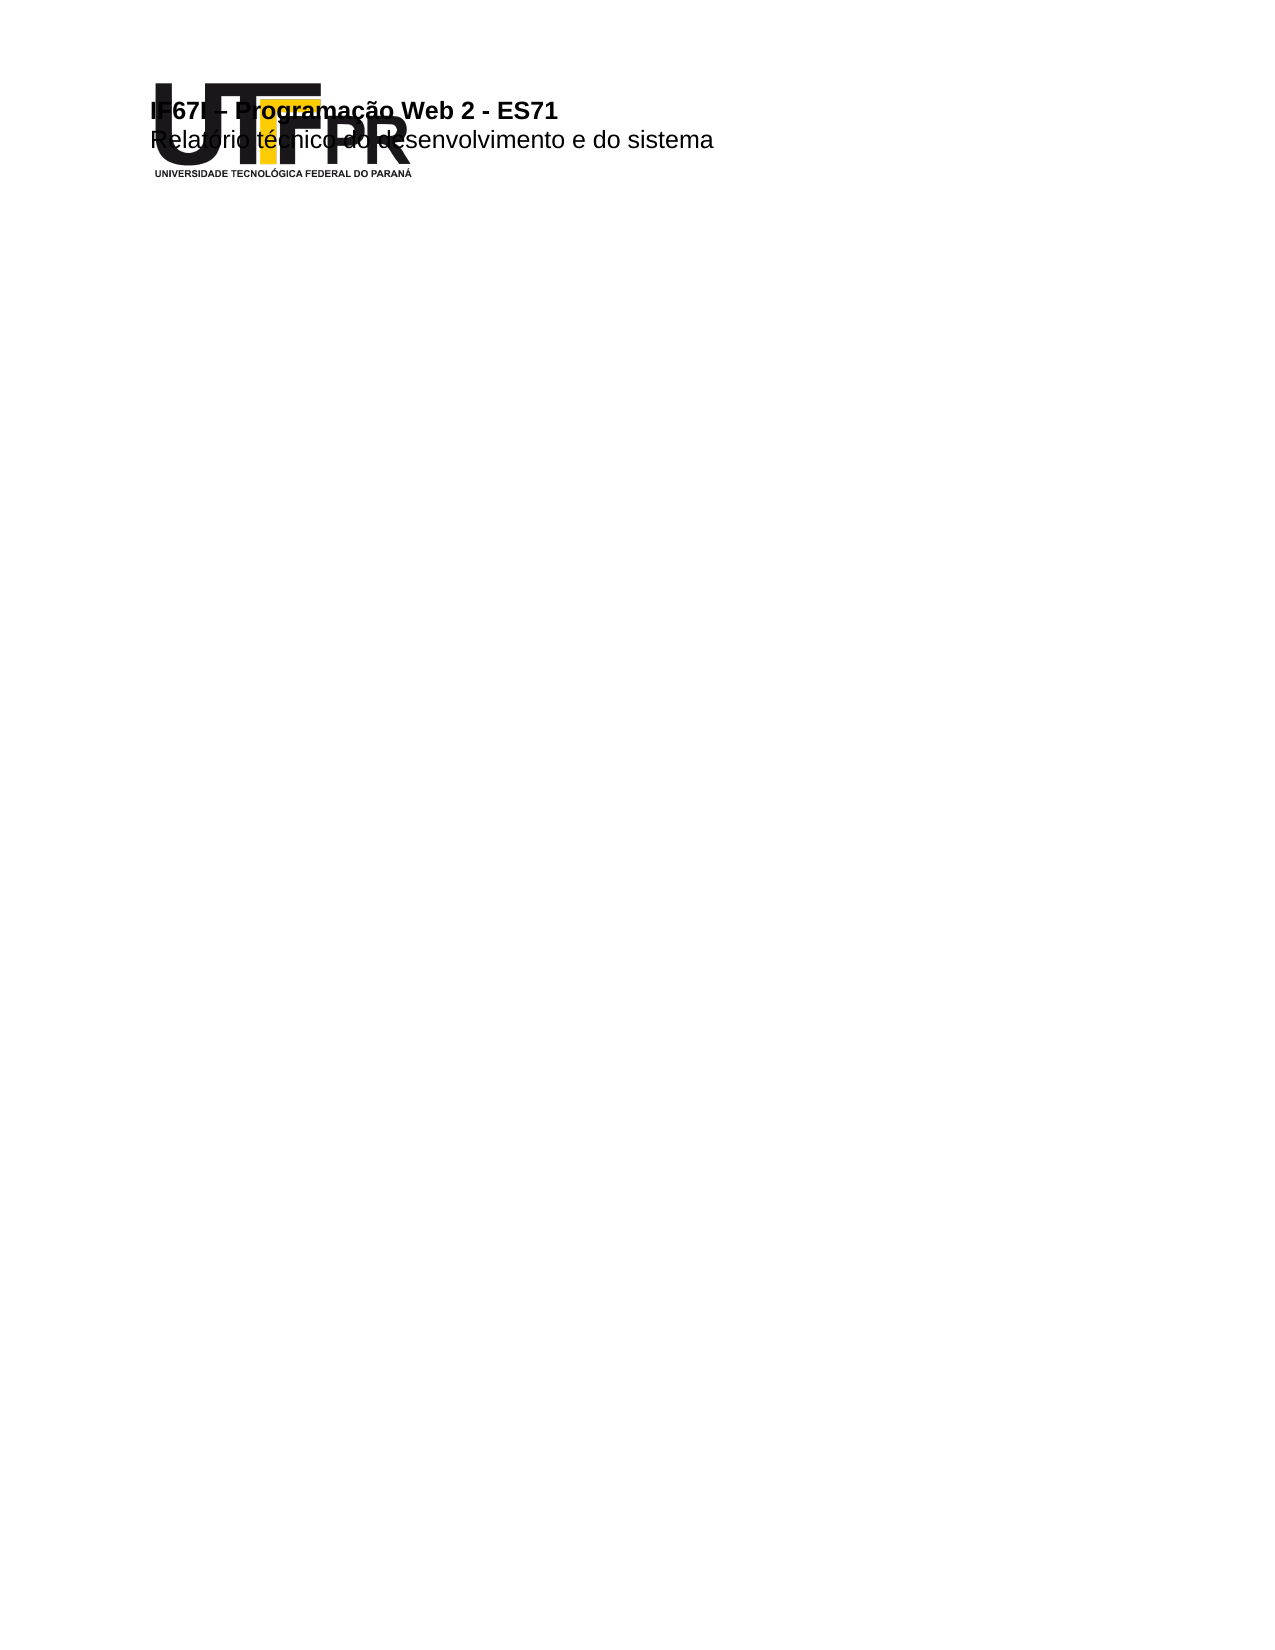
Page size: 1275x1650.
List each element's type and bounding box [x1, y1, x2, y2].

picture [154, 133, 164, 139]
picture [153, 78, 414, 182]
